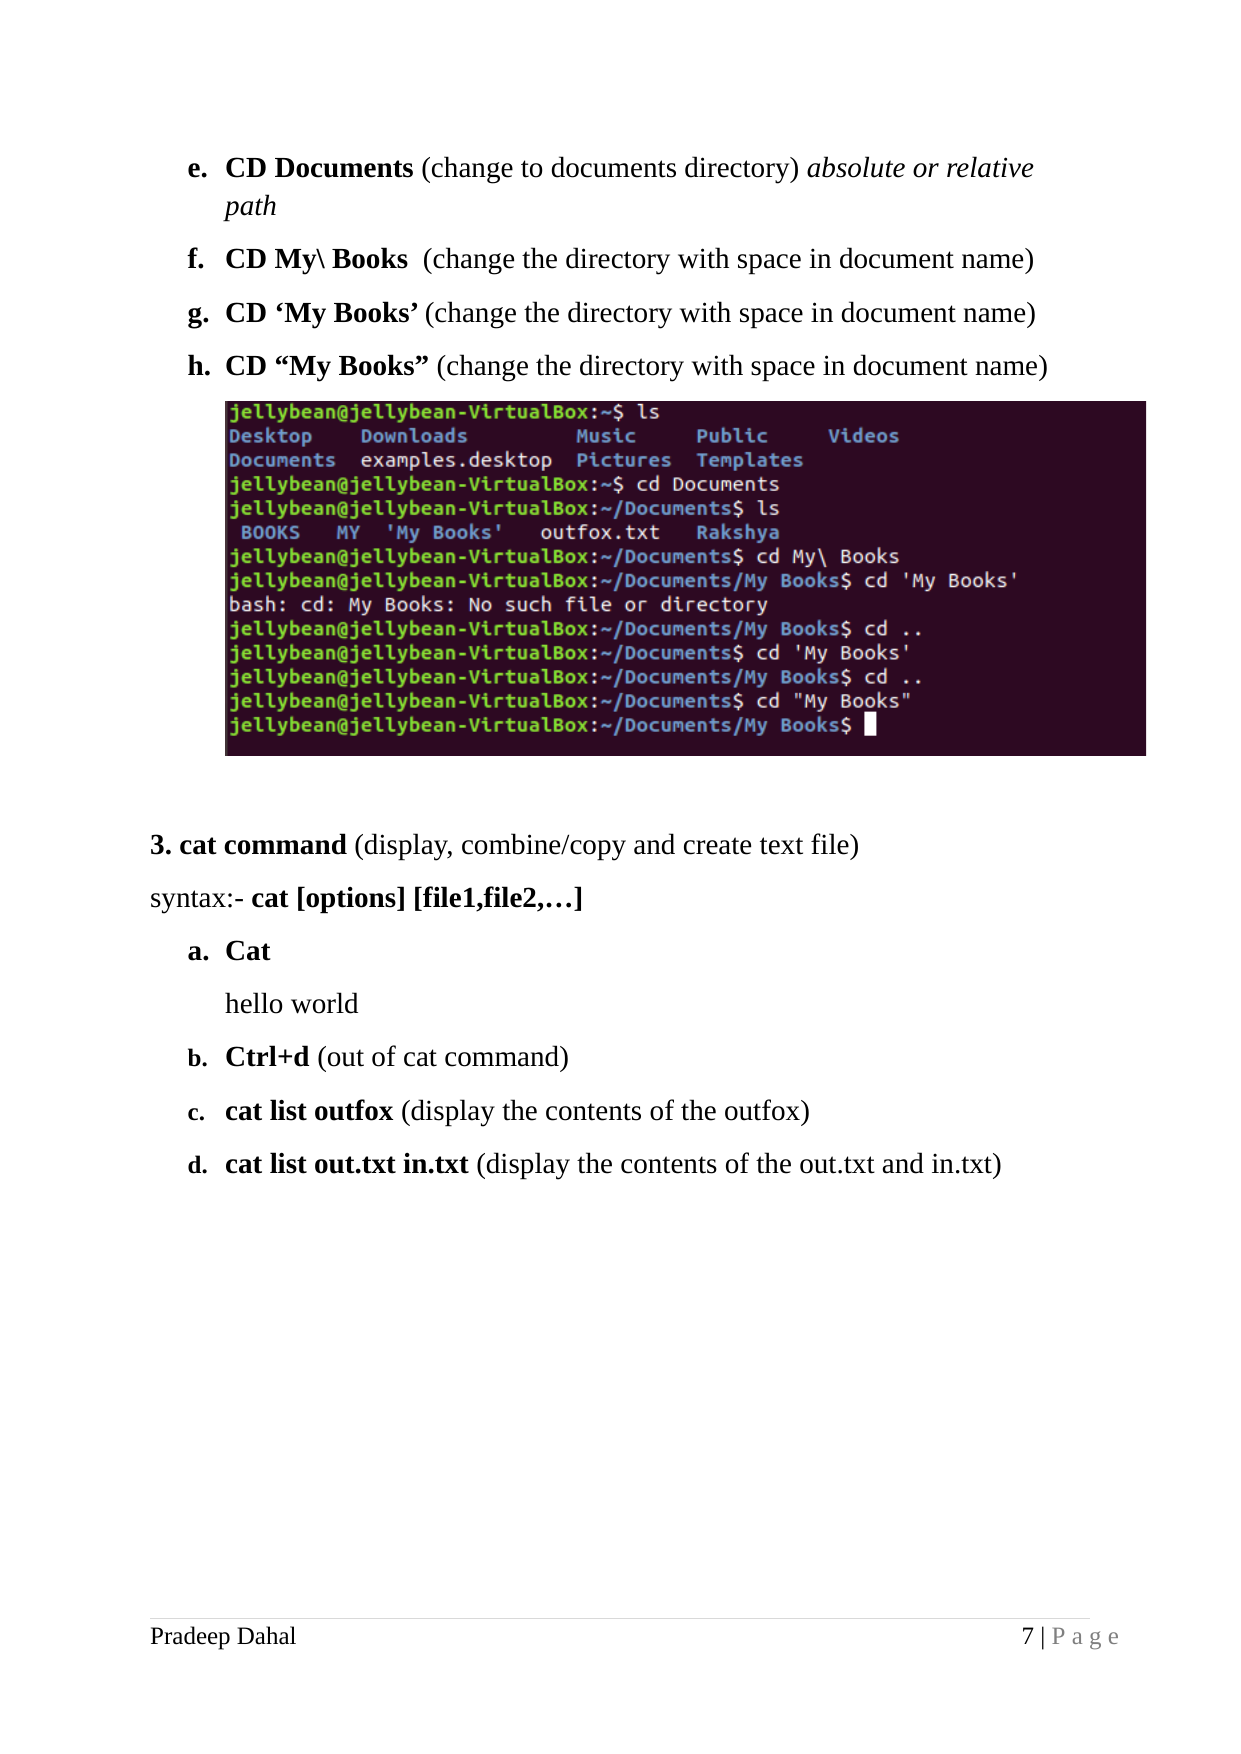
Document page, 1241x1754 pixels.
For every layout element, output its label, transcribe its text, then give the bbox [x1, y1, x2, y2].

list CD Documents (change to documents directory) absolute or relative path [187, 150, 1090, 222]
list cat list outfox (display the contents of the outfox) [187, 1093, 1090, 1126]
list CD “My Books” (change the directory with space in document name) [187, 348, 1090, 381]
text syntax:- cat [options] [file1,file2,…] [150, 880, 1090, 914]
list Cat [187, 933, 1090, 967]
picture [225, 401, 1147, 756]
list CD My\ Books (change the directory with space in document name) [187, 242, 1090, 275]
text hello world [225, 986, 1090, 1020]
list cat list out.txt in.txt (display the contents of the out.txt and in.txt) [187, 1146, 1090, 1179]
text 3. cat command (display, combine/copy and create text file) [150, 827, 1090, 861]
list CD ‘My Books’ (change the directory with space in document name) [187, 295, 1090, 328]
list Ctrl+d (out of cat command) [187, 1039, 1090, 1073]
